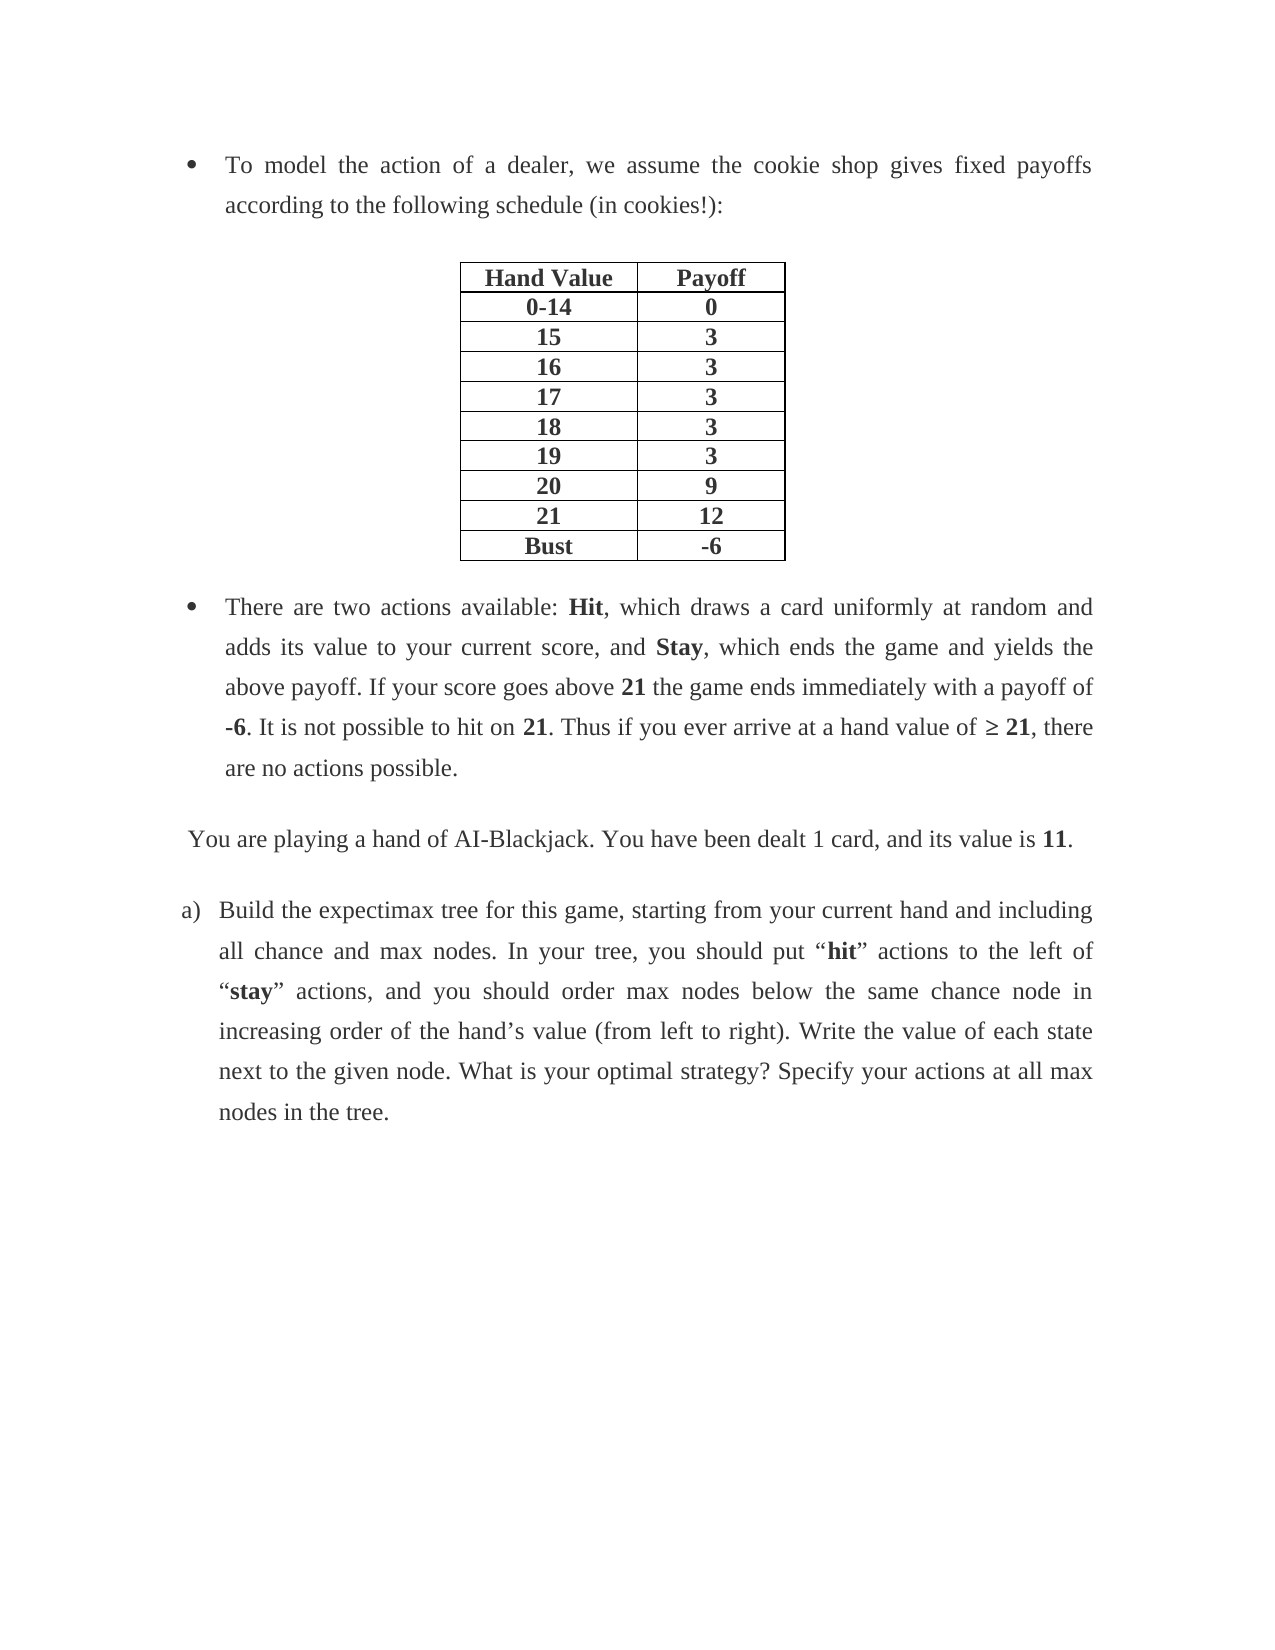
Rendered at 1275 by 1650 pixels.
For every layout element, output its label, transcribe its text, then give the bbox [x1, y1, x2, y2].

list There are two actions available: Hit, which draws a card uniformly at random and adds its value to your current score, and Stay, which ends the game and yields the above payoff. If your score goes above 21 the game ends immediately with a payoff of -6. It is not possible to hit on 21. Thus if you ever arrive at a hand value of ≥ 21, there are no actions possible. [187, 592, 1094, 781]
table_cell 0-14 [461, 293, 637, 321]
table_cell 20 [461, 471, 637, 500]
table_cell 19 [461, 441, 637, 470]
table_cell 21 [461, 501, 637, 530]
table_cell 3 [638, 412, 784, 440]
table_cell -6 [638, 531, 784, 559]
table_cell 9 [638, 471, 784, 500]
table_cell 0 [638, 293, 784, 321]
table_cell 18 [461, 412, 637, 440]
list To model the action of a dealer, we assume the cookie shop gives fixed payoffs according to the following schedule (in cookies!): [187, 150, 1094, 219]
table_header Payoff [638, 263, 784, 291]
table_cell 3 [638, 441, 784, 470]
list Build the expectimax tree for this game, starting from your current hand and including all chance and max nodes. In your tree, you should put “hit” actions to the left of “stay” actions, and you should order max nodes below the same chance node in increasing order of the hand’s value (from left to right). Write the value of each state next to the given node. What is your optimal strategy? Specify your actions at all max nodes in the tree. [181, 896, 1094, 1125]
table_cell 16 [461, 352, 637, 381]
table_cell 3 [638, 322, 784, 351]
table_cell Bust [461, 531, 637, 559]
table_cell 15 [461, 322, 637, 351]
text You are playing a hand of AI-Blackjack. You have been dealt 1 card, and its value is 11. [187, 824, 1094, 853]
table_cell 3 [638, 382, 784, 411]
table_header Hand Value [461, 263, 637, 291]
table_cell 12 [638, 501, 784, 530]
table_cell 3 [638, 352, 784, 381]
table_cell 17 [461, 382, 637, 411]
